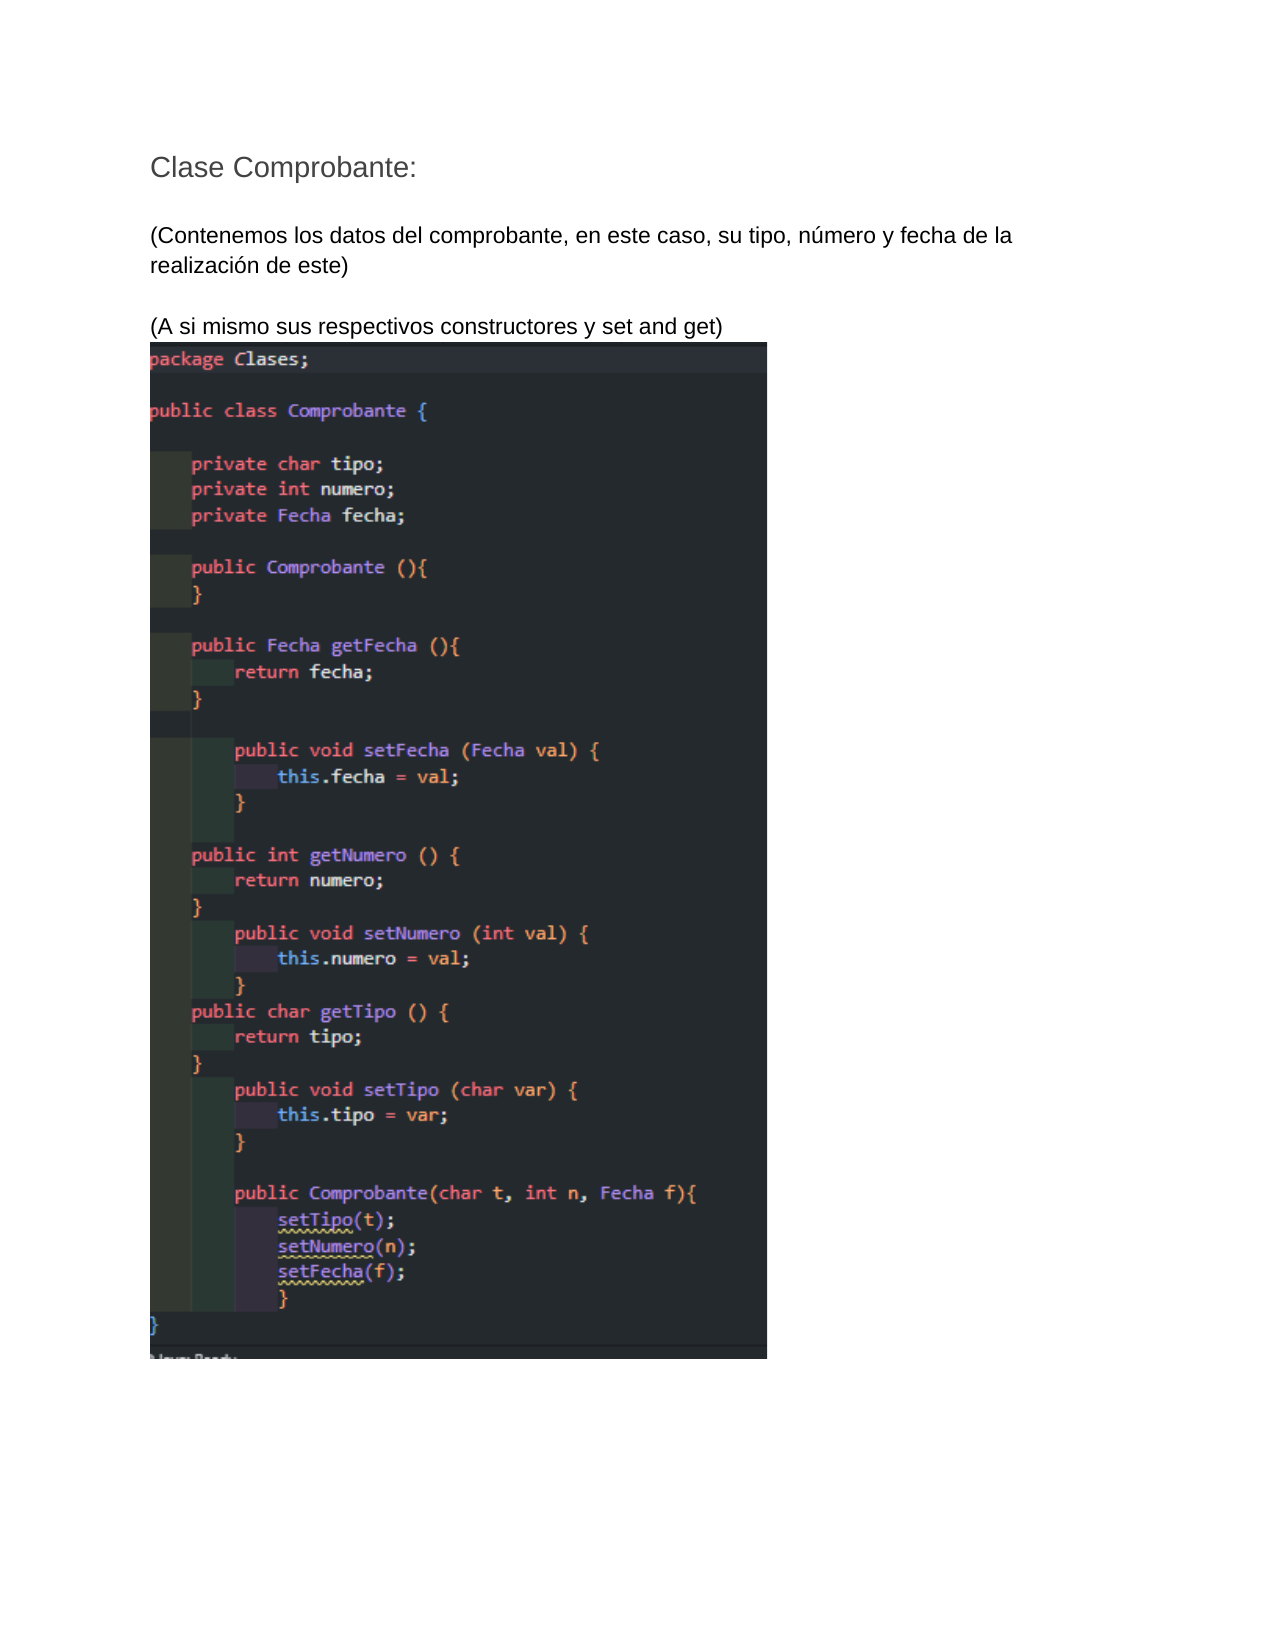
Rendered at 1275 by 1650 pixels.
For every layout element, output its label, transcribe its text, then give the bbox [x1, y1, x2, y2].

text (A si mismo sus respectivos constructores y set and get) [150, 313, 1125, 339]
picture [150, 342, 768, 1359]
subtitle Clase Comprobante: [150, 150, 1125, 183]
text (Contenemos los datos del comprobante, en este caso, su tipo, número y fecha de la realización de este) [150, 222, 1125, 279]
